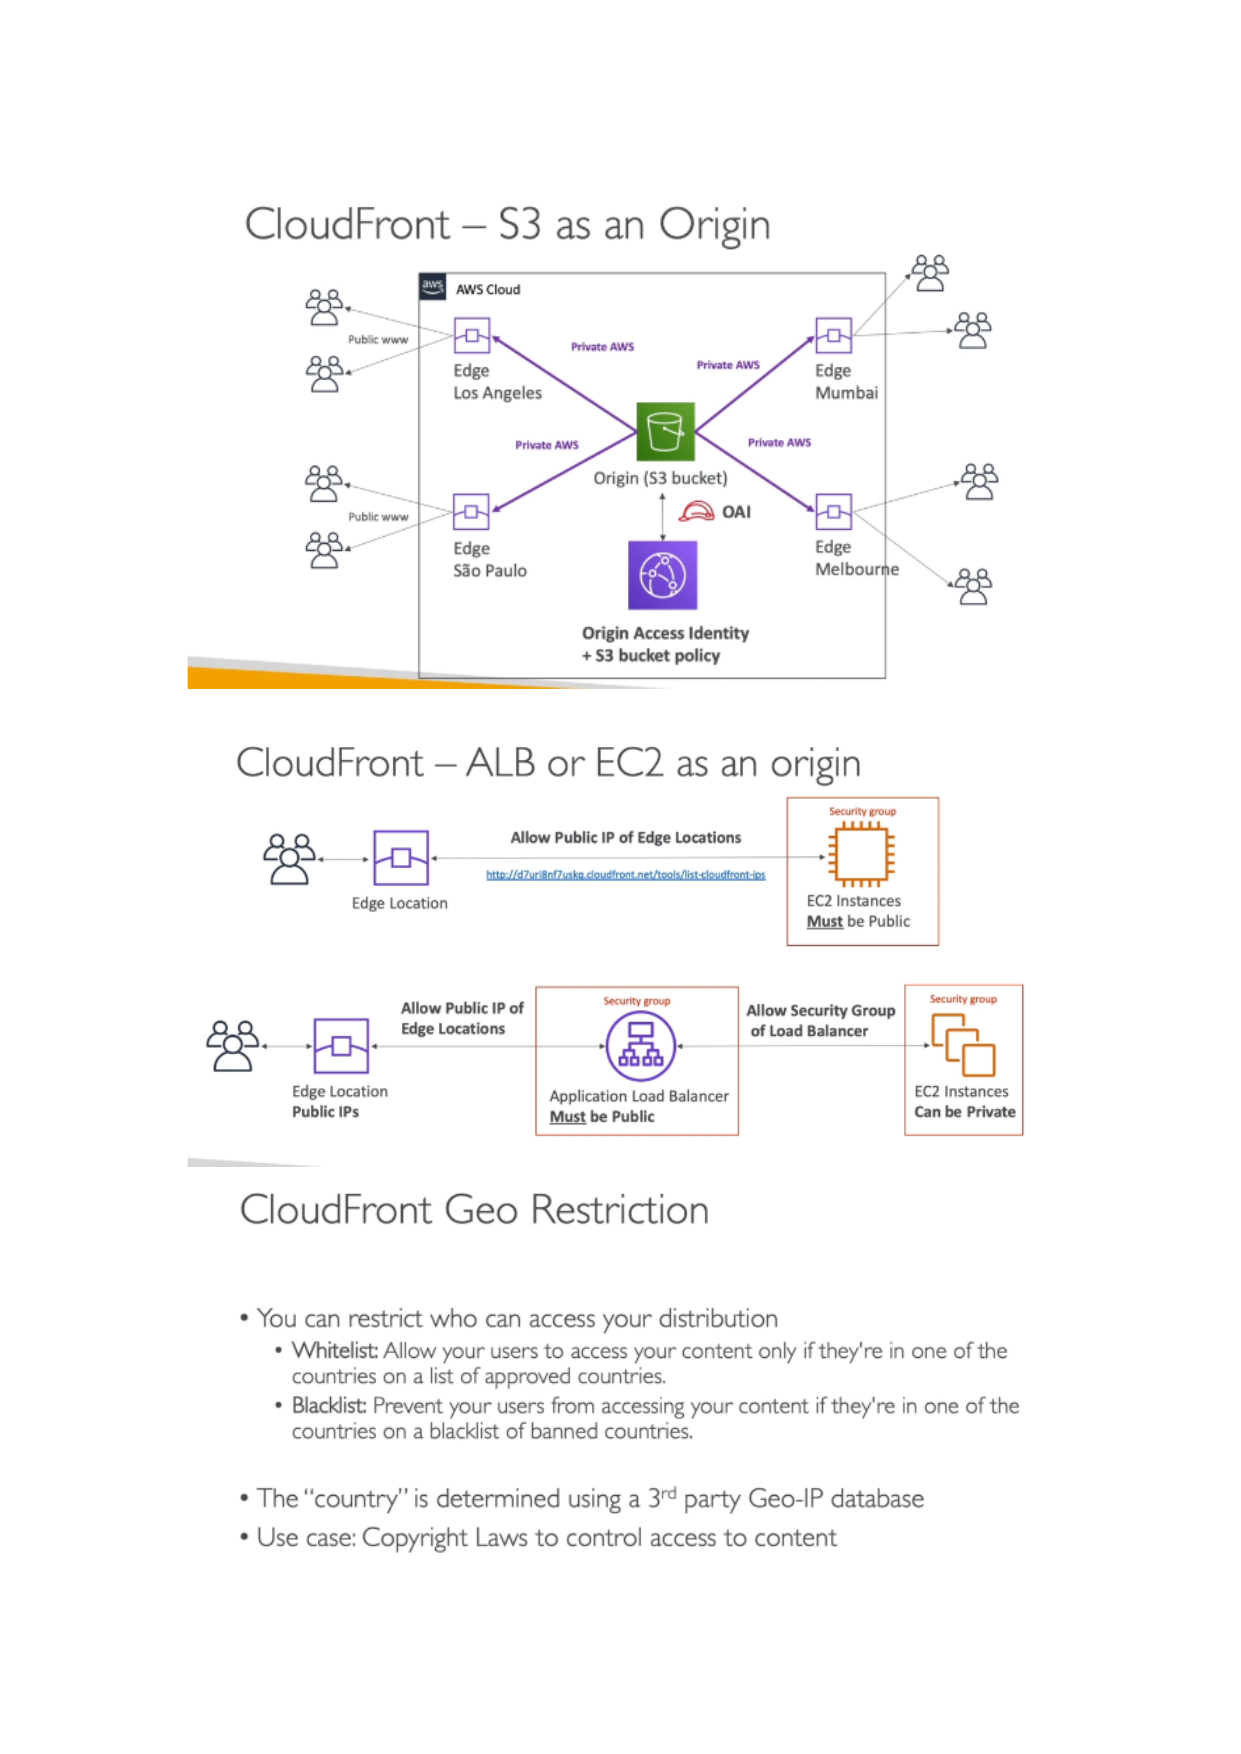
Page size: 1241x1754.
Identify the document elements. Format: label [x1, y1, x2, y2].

picture [187, 714, 1053, 1167]
picture [187, 162, 1053, 689]
picture [187, 1169, 1053, 1587]
